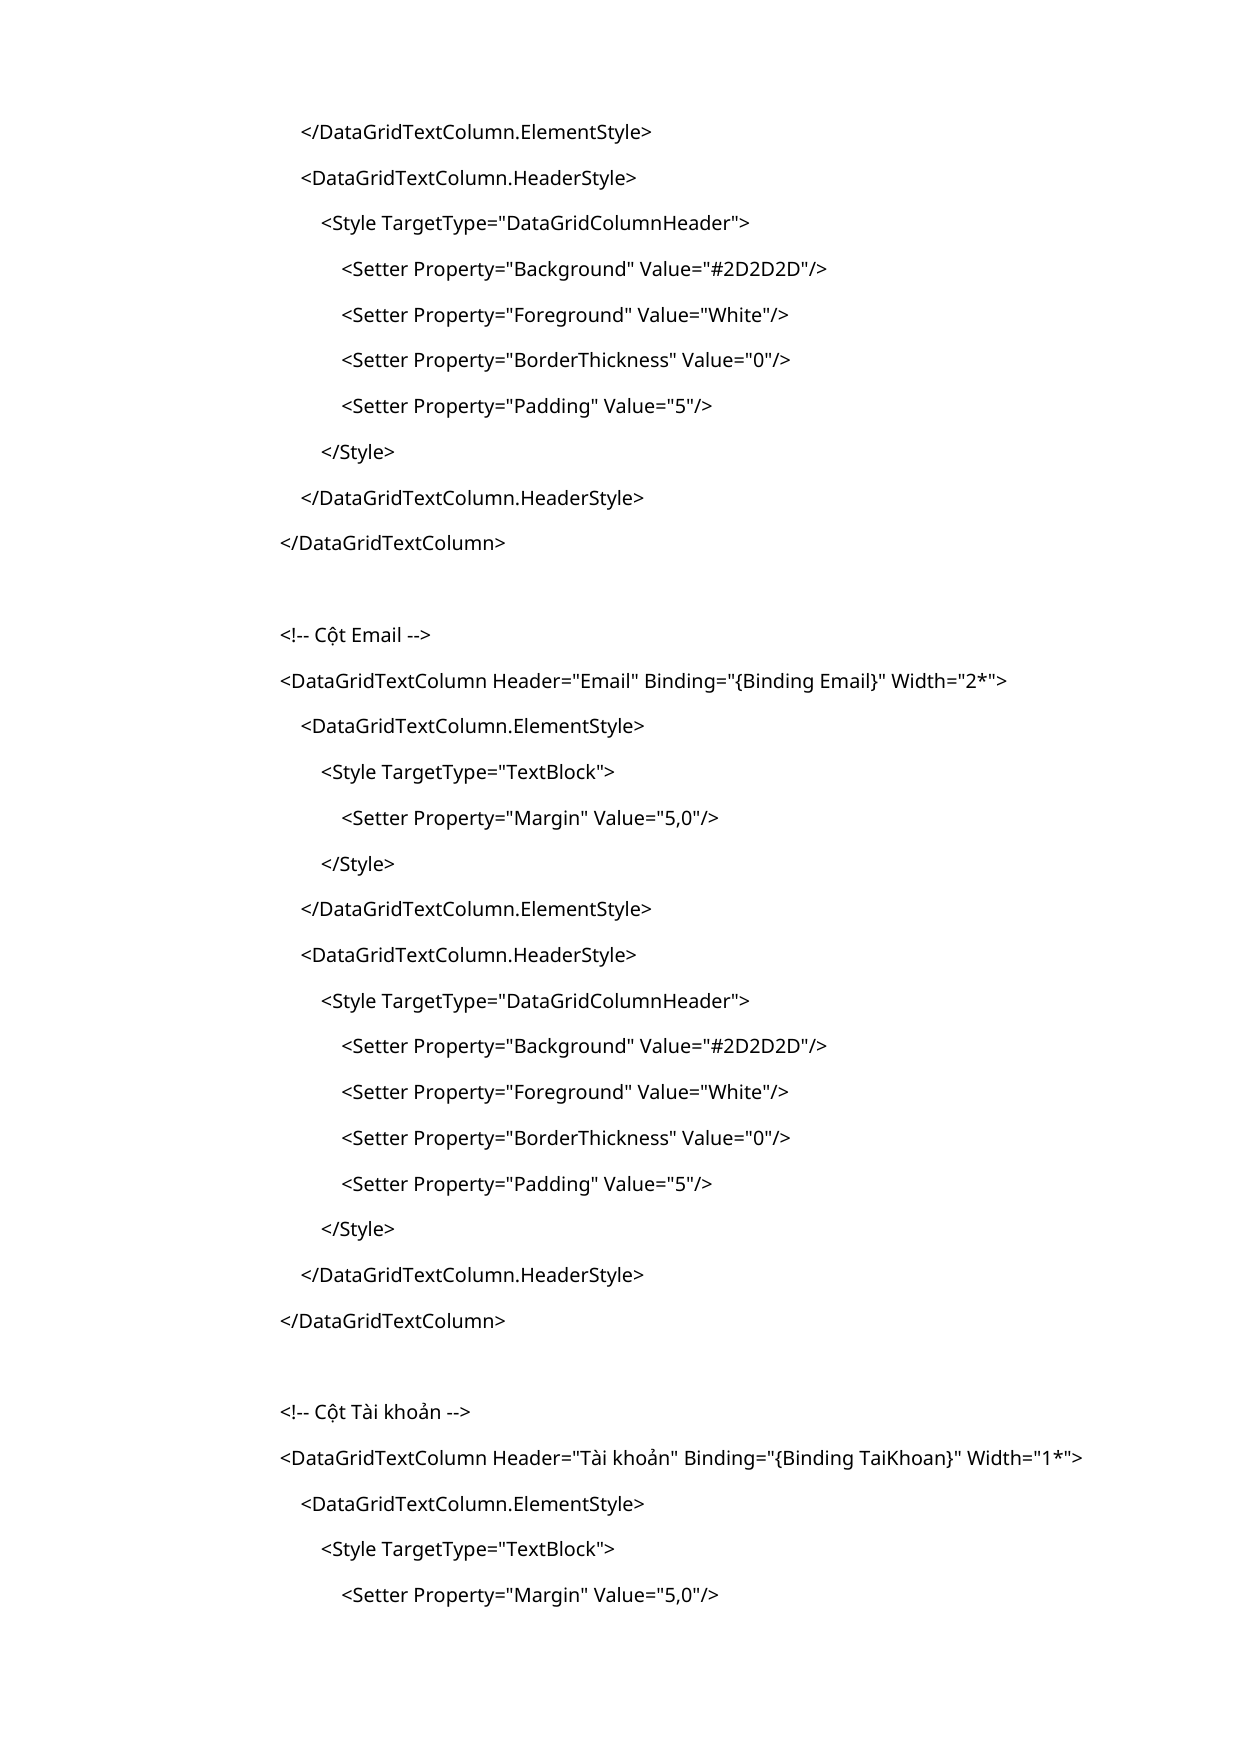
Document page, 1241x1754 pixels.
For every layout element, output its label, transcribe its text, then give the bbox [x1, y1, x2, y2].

text <Style TargetType="TextBlock"> [177, 758, 1122, 785]
text <DataGridTextColumn.ElementStyle> [177, 713, 1122, 739]
text <Setter Property="Margin" Value="5,0"/> [177, 1581, 1122, 1608]
text <Style TargetType="DataGridColumnHeader"> [177, 209, 1122, 237]
text <Setter Property="Padding" Value="5"/> [177, 1170, 1122, 1197]
text </Style> [177, 850, 1122, 877]
text </DataGridTextColumn.ElementStyle> [177, 118, 1122, 145]
text <Setter Property="Margin" Value="5,0"/> [177, 804, 1122, 831]
text <Setter Property="Foreground" Value="White"/> [177, 301, 1122, 328]
text <DataGridTextColumn.ElementStyle> [177, 1490, 1122, 1517]
text <DataGridTextColumn Header="Tài khoản" Binding="{Binding TaiKhoan}" Width="1*"> [177, 1444, 1122, 1471]
text <DataGridTextColumn.HeaderStyle> [177, 941, 1122, 968]
text </DataGridTextColumn> [177, 530, 1122, 557]
text <!-- Cột Email --> [177, 621, 1122, 648]
text </DataGridTextColumn.ElementStyle> [177, 896, 1122, 922]
text <Setter Property="BorderThickness" Value="0"/> [177, 347, 1122, 374]
text </DataGridTextColumn.HeaderStyle> [177, 1261, 1122, 1288]
text <DataGridTextColumn.HeaderStyle> [177, 164, 1122, 191]
text <Setter Property="BorderThickness" Value="0"/> [177, 1124, 1122, 1151]
text <Setter Property="Foreground" Value="White"/> [177, 1078, 1122, 1105]
text <Setter Property="Background" Value="#2D2D2D"/> [177, 1033, 1122, 1060]
text <Style TargetType="TextBlock"> [177, 1536, 1122, 1563]
text <Style TargetType="DataGridColumnHeader"> [177, 987, 1122, 1014]
text <DataGridTextColumn Header="Email" Binding="{Binding Email}" Width="2*"> [177, 667, 1122, 694]
text <Setter Property="Background" Value="#2D2D2D"/> [177, 255, 1122, 282]
text <Setter Property="Padding" Value="5"/> [177, 392, 1122, 419]
text </DataGridTextColumn> [177, 1307, 1122, 1334]
text </DataGridTextColumn.HeaderStyle> [177, 484, 1122, 511]
text </Style> [177, 438, 1122, 465]
text <!-- Cột Tài khoản --> [177, 1398, 1122, 1426]
text </Style> [177, 1216, 1122, 1243]
